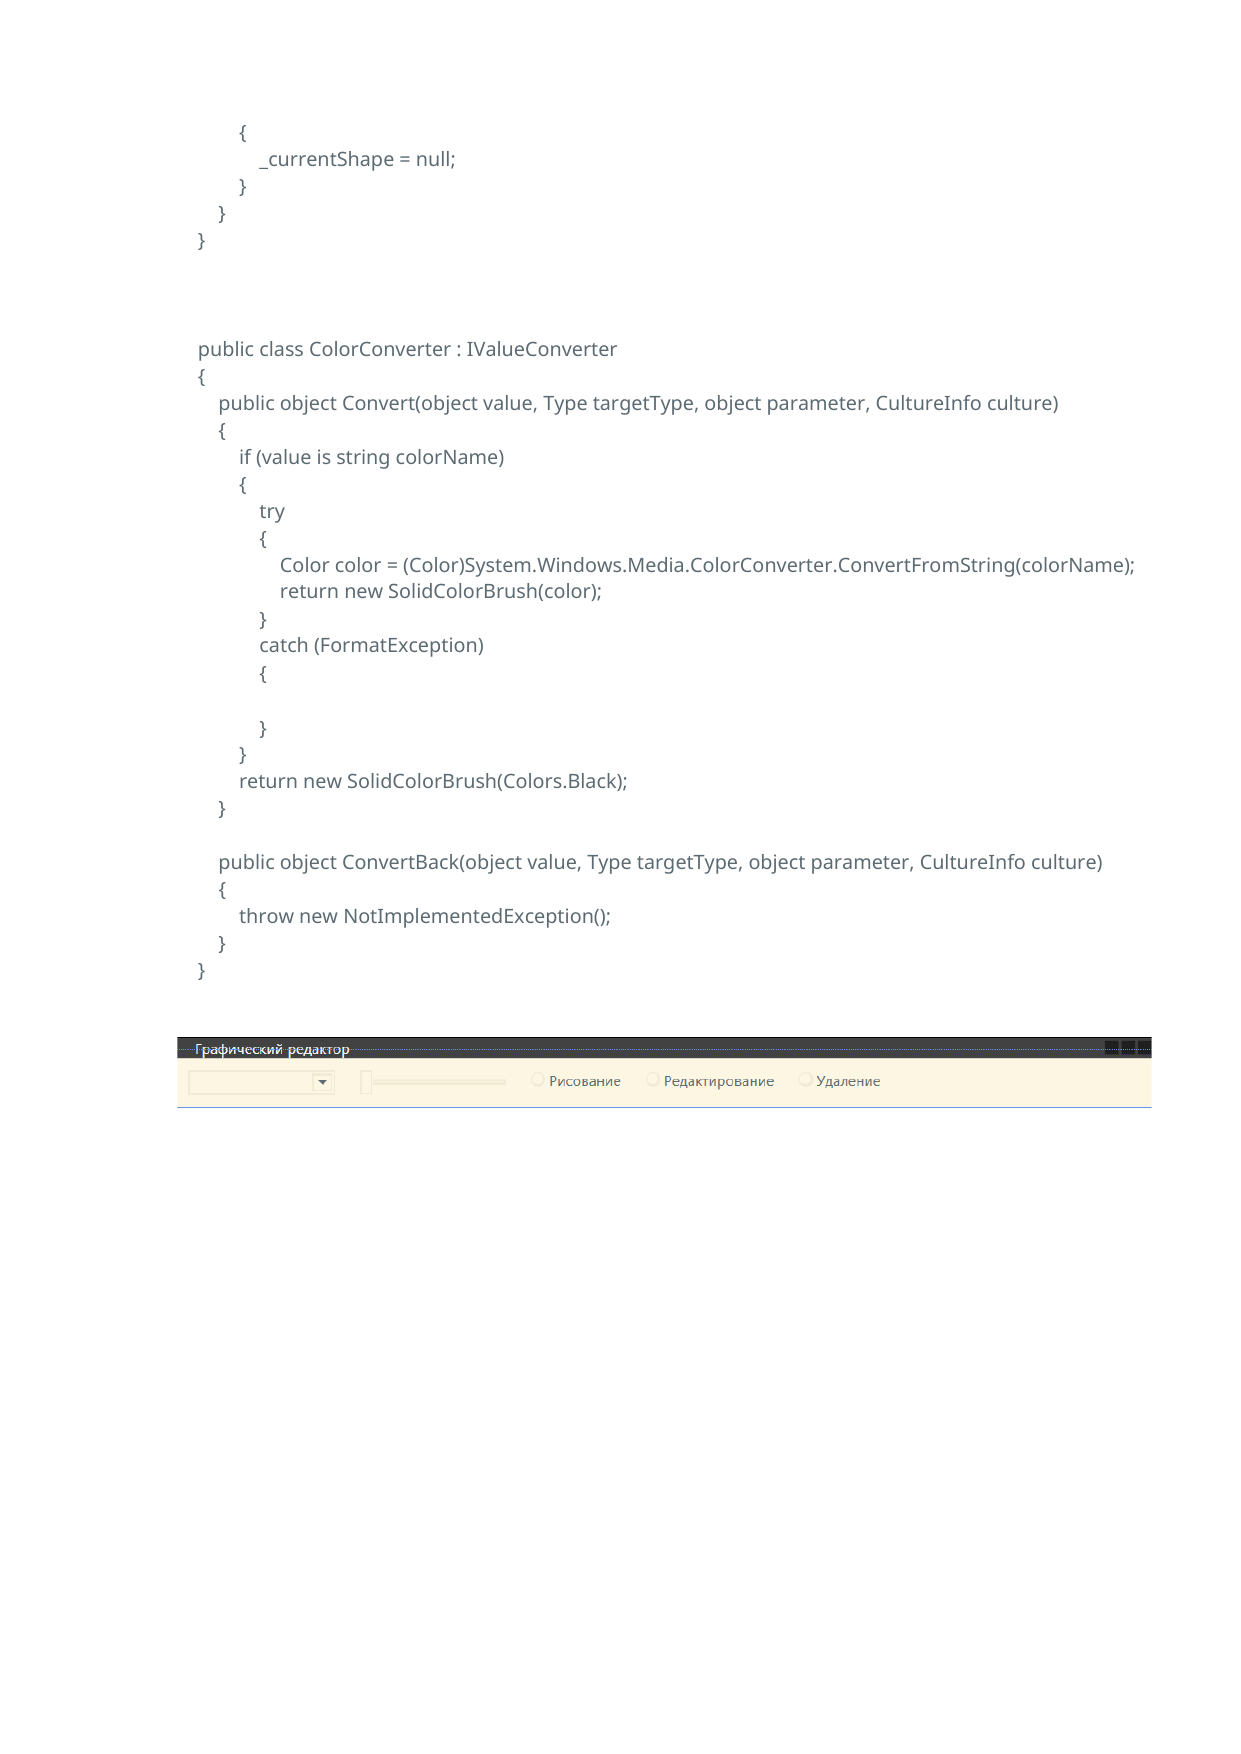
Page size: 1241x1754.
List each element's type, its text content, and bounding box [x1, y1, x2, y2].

text { [177, 416, 1152, 443]
picture [177, 1037, 1152, 1587]
text { [177, 362, 1152, 389]
text if (value is string colorName) [177, 443, 1152, 470]
text return new SolidColorBrush(Colors.Black); [177, 768, 1152, 795]
text { [177, 470, 1152, 497]
text _currentShape = null; [177, 145, 1152, 172]
text public object Convert(object value, Type targetType, object parameter, CultureInfo culture) [177, 389, 1152, 416]
text { [177, 524, 1152, 551]
text return new SolidColorBrush(color); [177, 578, 1152, 605]
text } [177, 795, 1152, 822]
text { [177, 659, 1152, 686]
text public class ColorConverter : IValueConverter [177, 335, 1152, 362]
text } [177, 199, 1152, 226]
text throw new NotImplementedException(); [177, 903, 1152, 929]
text } [177, 929, 1152, 957]
text catch (FormatException) [177, 632, 1152, 659]
text Color color = (Color)System.Windows.Media.ColorConverter.ConvertFromString(colorName); [177, 551, 1152, 578]
text { [177, 118, 1152, 145]
text public object ConvertBack(object value, Type targetType, object parameter, CultureInfo culture) [177, 849, 1152, 876]
text } [177, 226, 1152, 253]
text } [177, 714, 1152, 741]
text } [177, 957, 1152, 983]
text } [177, 172, 1152, 199]
text { [177, 876, 1152, 903]
text } [177, 605, 1152, 632]
text try [177, 497, 1152, 524]
text } [177, 741, 1152, 768]
